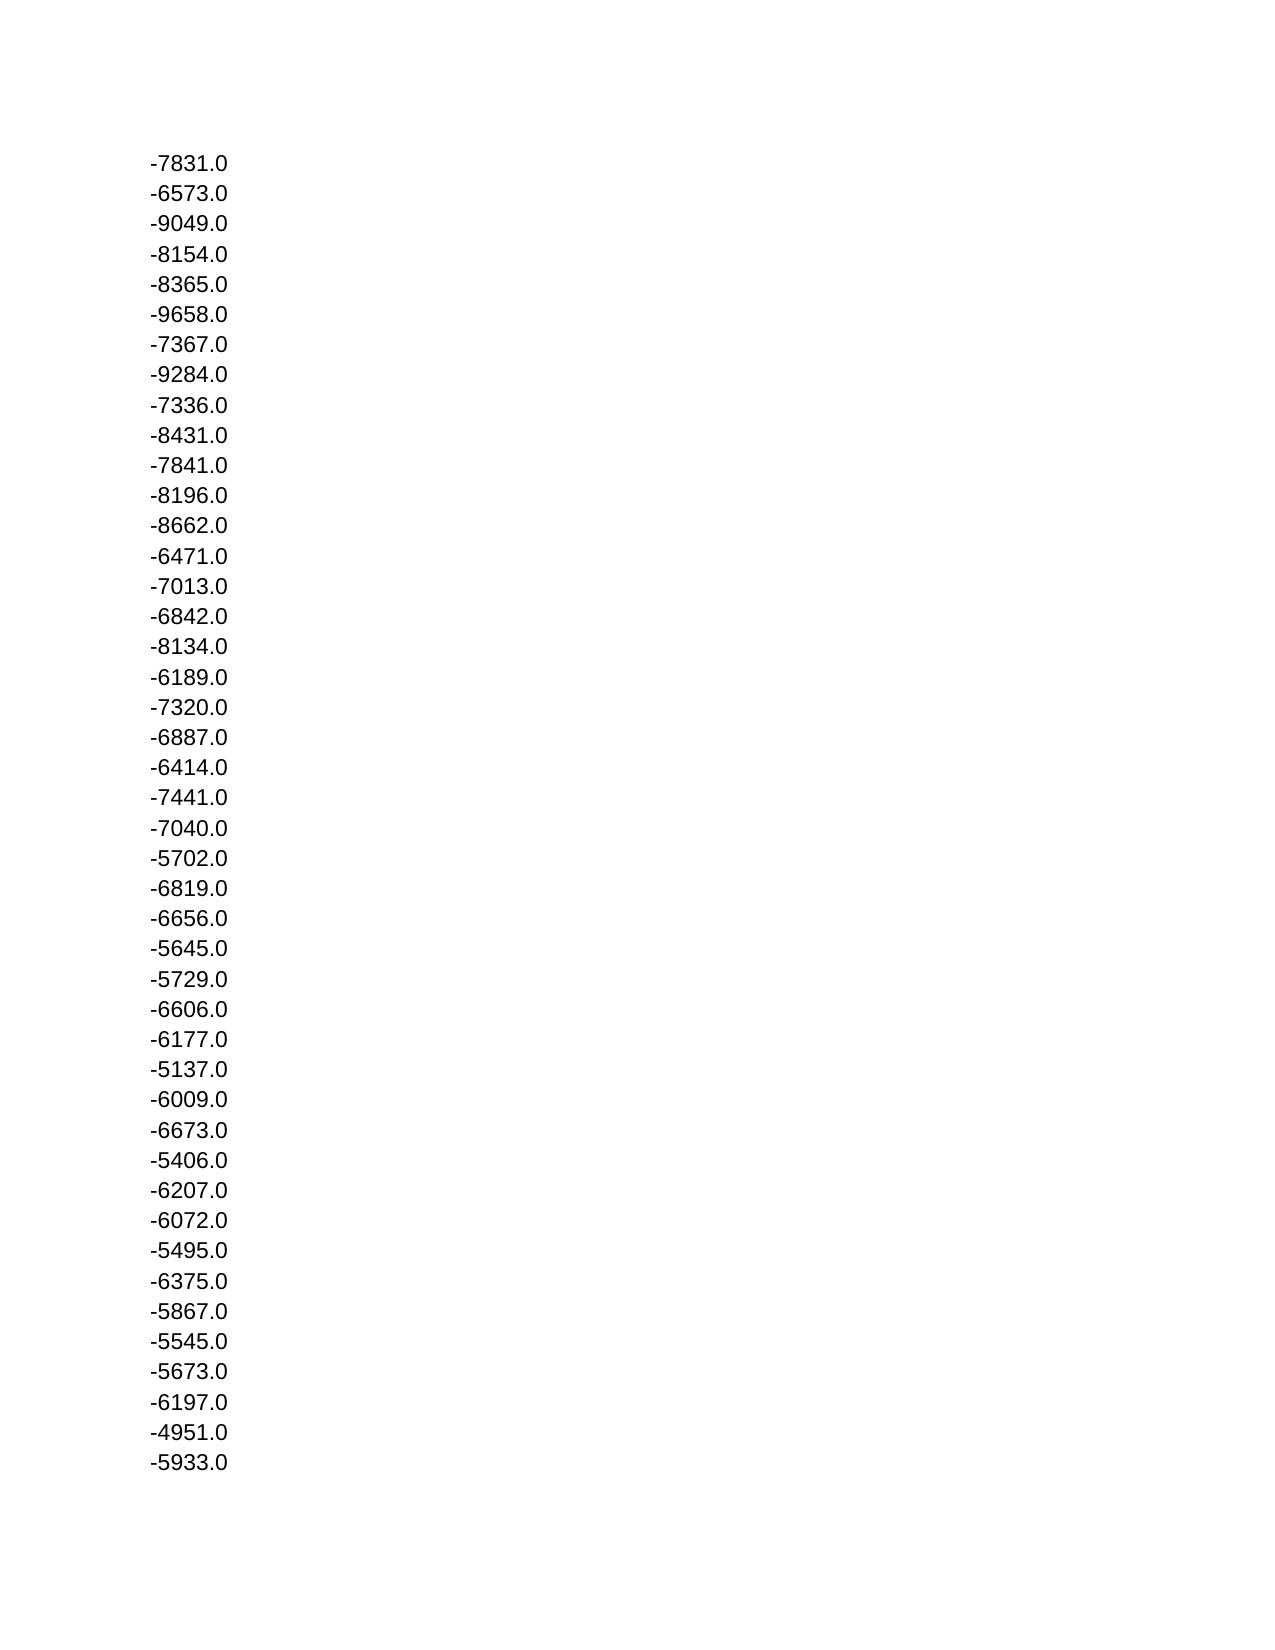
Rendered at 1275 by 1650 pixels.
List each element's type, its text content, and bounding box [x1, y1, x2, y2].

text -7441.0 [150, 784, 1125, 811]
text -8431.0 [150, 422, 1125, 448]
text -6606.0 [150, 996, 1125, 1022]
text -6177.0 [150, 1026, 1125, 1052]
text -8365.0 [150, 271, 1125, 297]
text -4951.0 [150, 1419, 1125, 1445]
text -5645.0 [150, 935, 1125, 962]
text -6887.0 [150, 724, 1125, 750]
text -6009.0 [150, 1086, 1125, 1113]
text -6673.0 [150, 1117, 1125, 1143]
text -6207.0 [150, 1177, 1125, 1203]
text -5702.0 [150, 845, 1125, 871]
text -6656.0 [150, 905, 1125, 932]
text -8662.0 [150, 512, 1125, 539]
text -9284.0 [150, 361, 1125, 388]
text -5406.0 [150, 1147, 1125, 1173]
text -9658.0 [150, 301, 1125, 327]
text -6375.0 [150, 1268, 1125, 1294]
text -8154.0 [150, 241, 1125, 267]
text -5933.0 [150, 1449, 1125, 1475]
text -6197.0 [150, 1388, 1125, 1415]
text -9049.0 [150, 210, 1125, 237]
text -7367.0 [150, 331, 1125, 358]
text -8134.0 [150, 633, 1125, 660]
text -8196.0 [150, 482, 1125, 509]
text -5137.0 [150, 1056, 1125, 1083]
text -5495.0 [150, 1237, 1125, 1264]
text -5729.0 [150, 966, 1125, 992]
text -6189.0 [150, 663, 1125, 690]
text -6842.0 [150, 603, 1125, 629]
text -6471.0 [150, 543, 1125, 569]
text -6819.0 [150, 875, 1125, 901]
text -5545.0 [150, 1328, 1125, 1354]
text -7831.0 [150, 150, 1125, 176]
text -7013.0 [150, 573, 1125, 599]
text -7336.0 [150, 392, 1125, 418]
text -6072.0 [150, 1207, 1125, 1234]
text -7040.0 [150, 814, 1125, 841]
text -7320.0 [150, 694, 1125, 720]
text -6573.0 [150, 180, 1125, 207]
text -7841.0 [150, 452, 1125, 478]
text -5867.0 [150, 1298, 1125, 1324]
text -6414.0 [150, 754, 1125, 781]
text -5673.0 [150, 1358, 1125, 1385]
